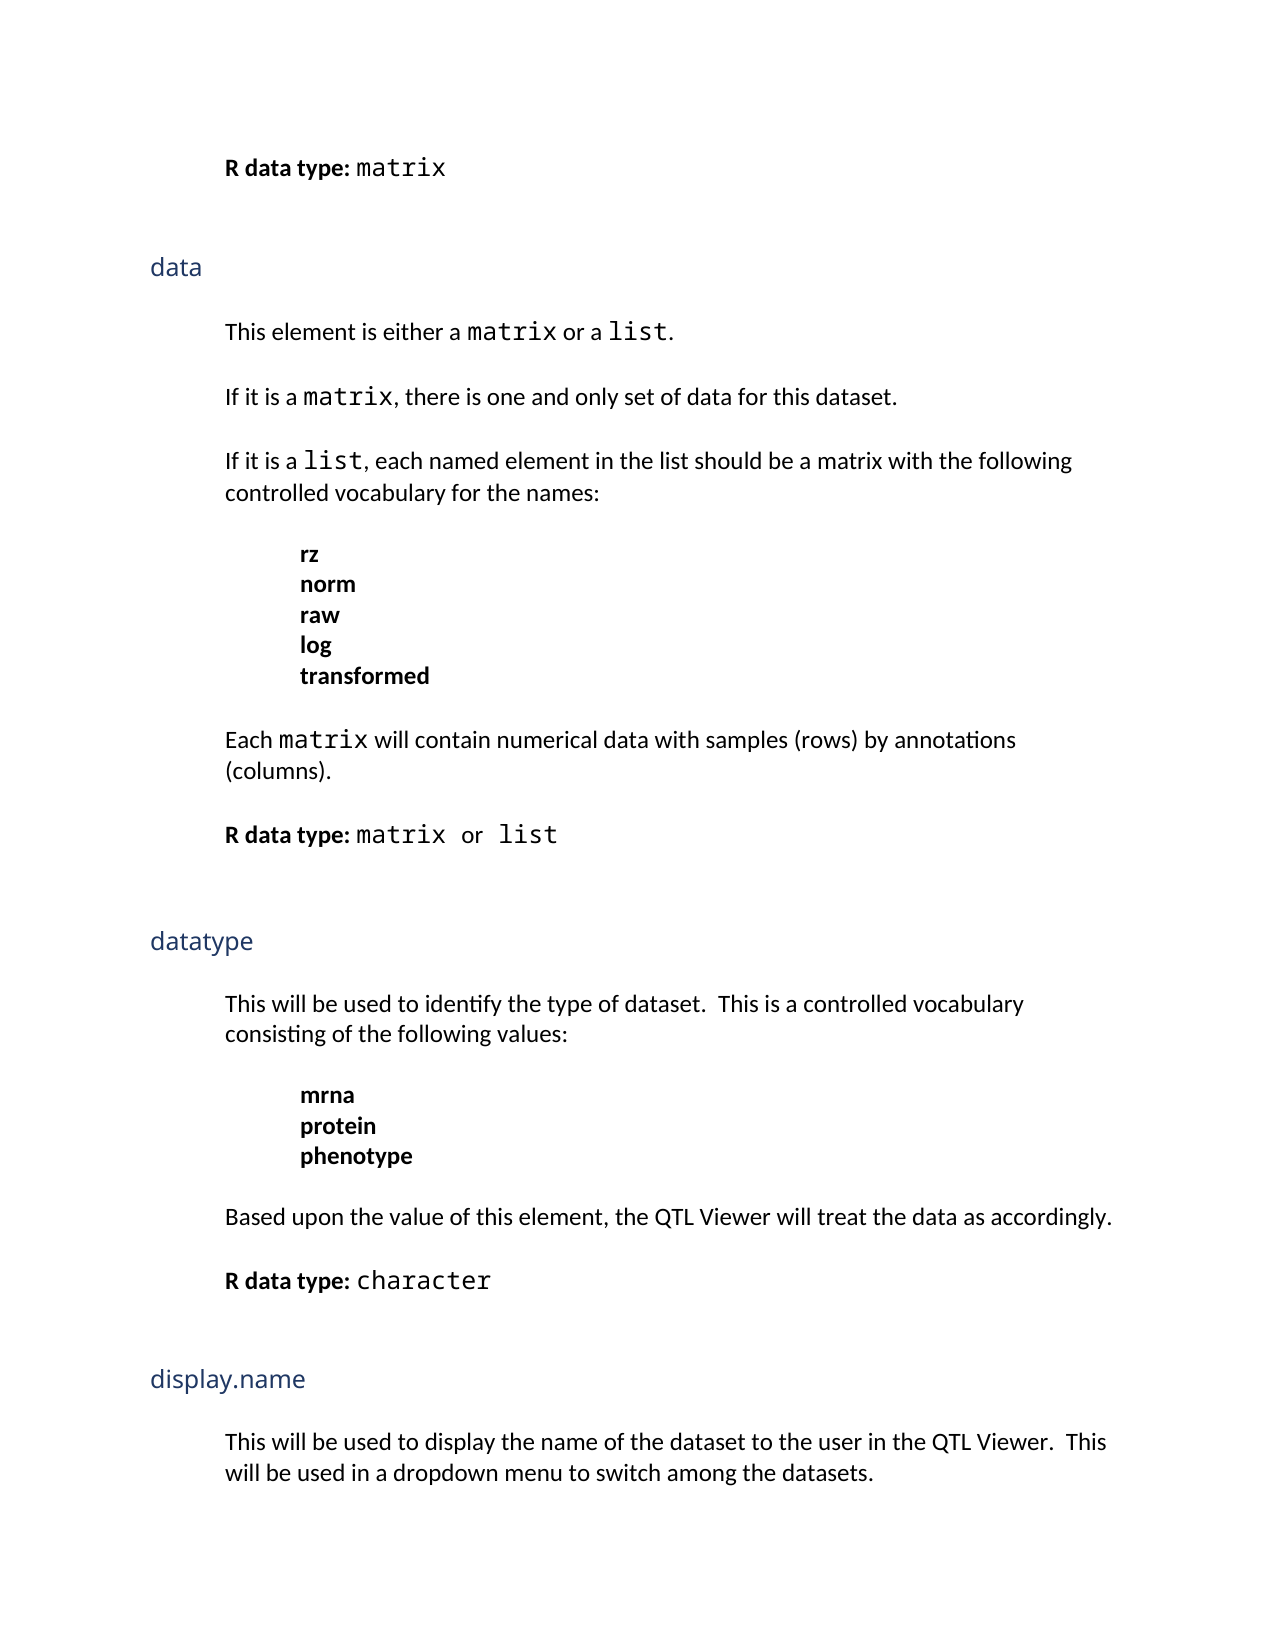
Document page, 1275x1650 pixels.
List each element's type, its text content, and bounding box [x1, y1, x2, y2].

text R data type: matrix [225, 150, 1125, 184]
text R data type: matrix or list [225, 816, 1125, 850]
subtitle datatype [150, 923, 1125, 957]
text Based upon the value of this element, the QTL Viewer will treat the data as accordingly. [225, 1202, 1125, 1232]
text mrna [300, 1079, 1125, 1110]
text log [300, 630, 1125, 660]
text Each matrix will contain numerical data with samples (rows) by annotations (columns). [225, 721, 1125, 786]
text phenotype [300, 1141, 1125, 1171]
subtitle data [150, 249, 1125, 283]
text raw [300, 599, 1125, 630]
text If it is a list, each named element in the list should be a matrix with the following controlled vocabulary for the names: [225, 443, 1125, 508]
subtitle display.name [150, 1362, 1125, 1396]
text This element is either a matrix or a list. [225, 314, 1125, 348]
text transformed [300, 660, 1125, 691]
text rz [300, 538, 1125, 569]
text This will be used to identify the type of dataset. This is a controlled vocabulary consisting of the following values: [225, 988, 1125, 1049]
text If it is a matrix, there is one and only set of data for this dataset. [225, 378, 1125, 412]
text norm [300, 569, 1125, 599]
text protein [300, 1110, 1125, 1141]
text R data type: character [225, 1263, 1125, 1297]
